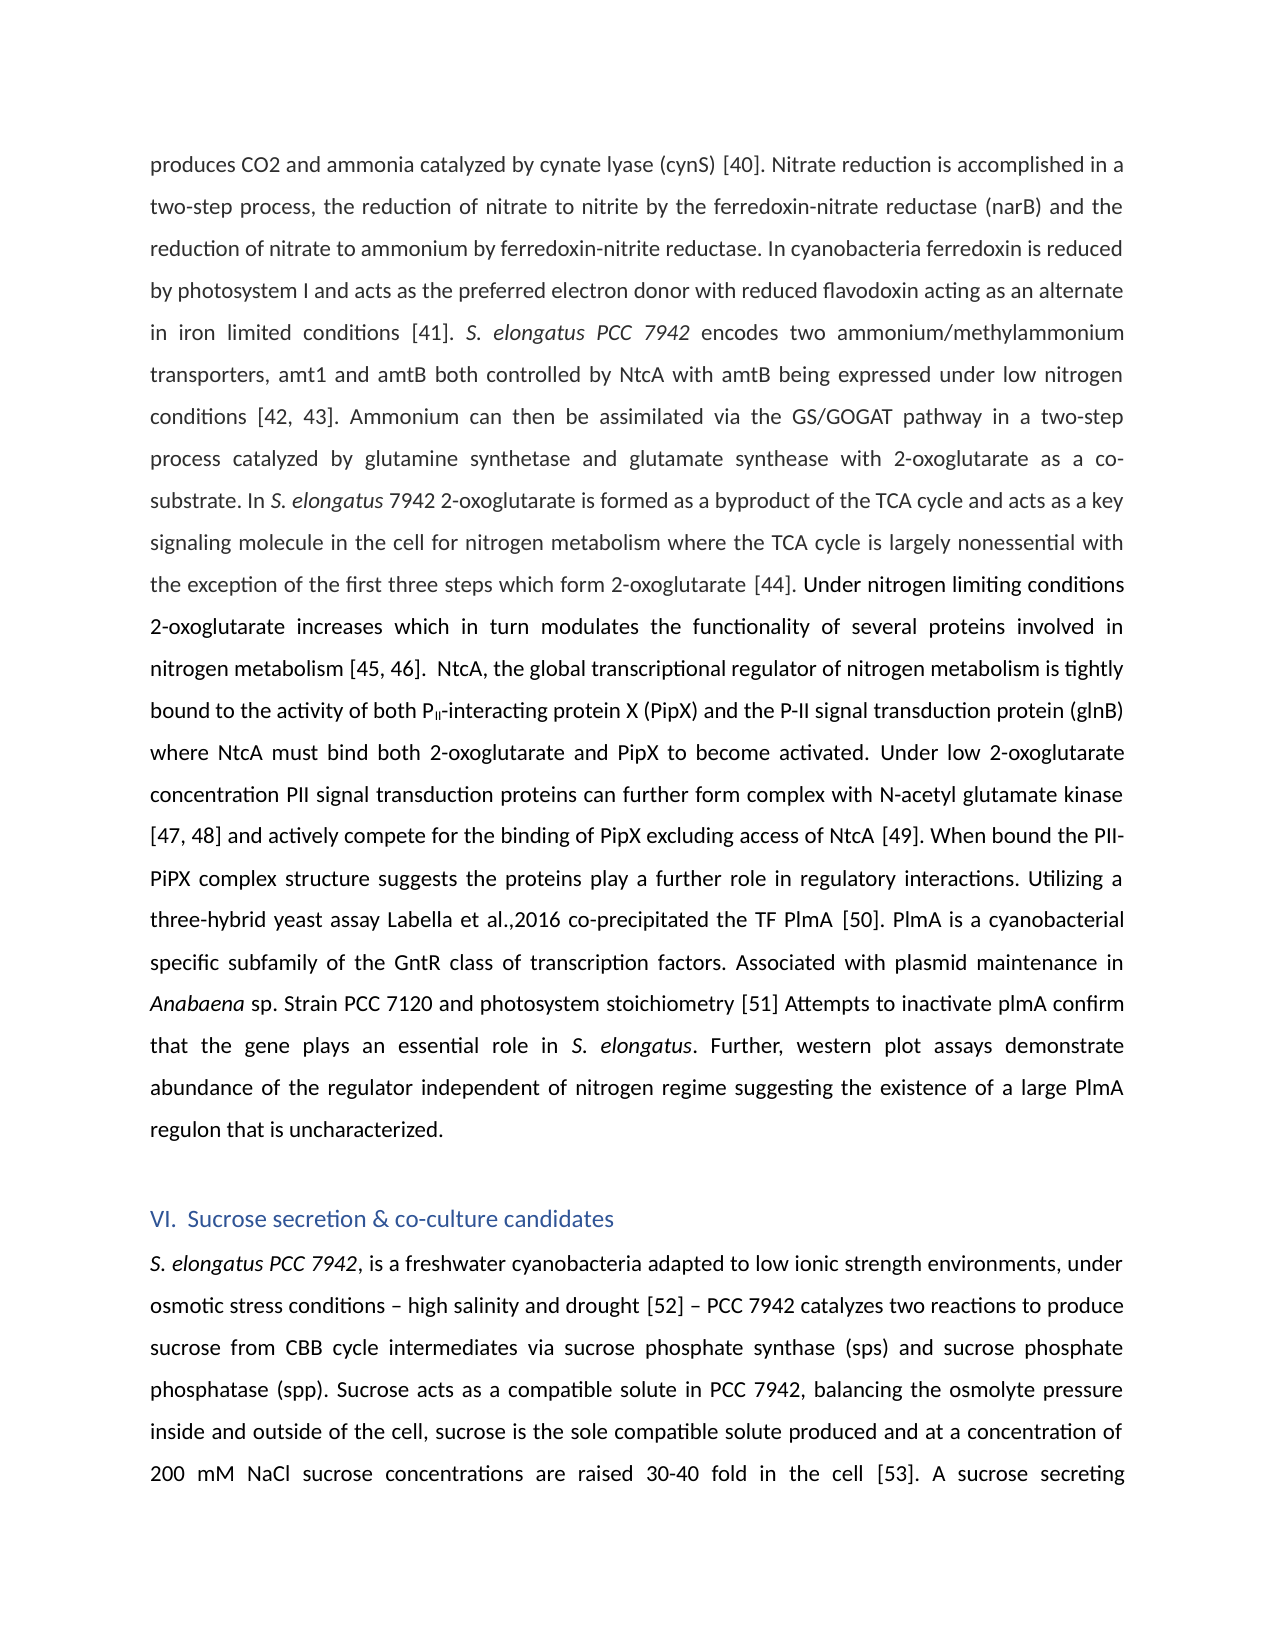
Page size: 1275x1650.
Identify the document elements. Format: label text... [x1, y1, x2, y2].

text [150, 150, 1125, 864]
subtitle Sucrose secretion & co-culture candidates [150, 1204, 1125, 1234]
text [150, 1249, 1125, 1487]
